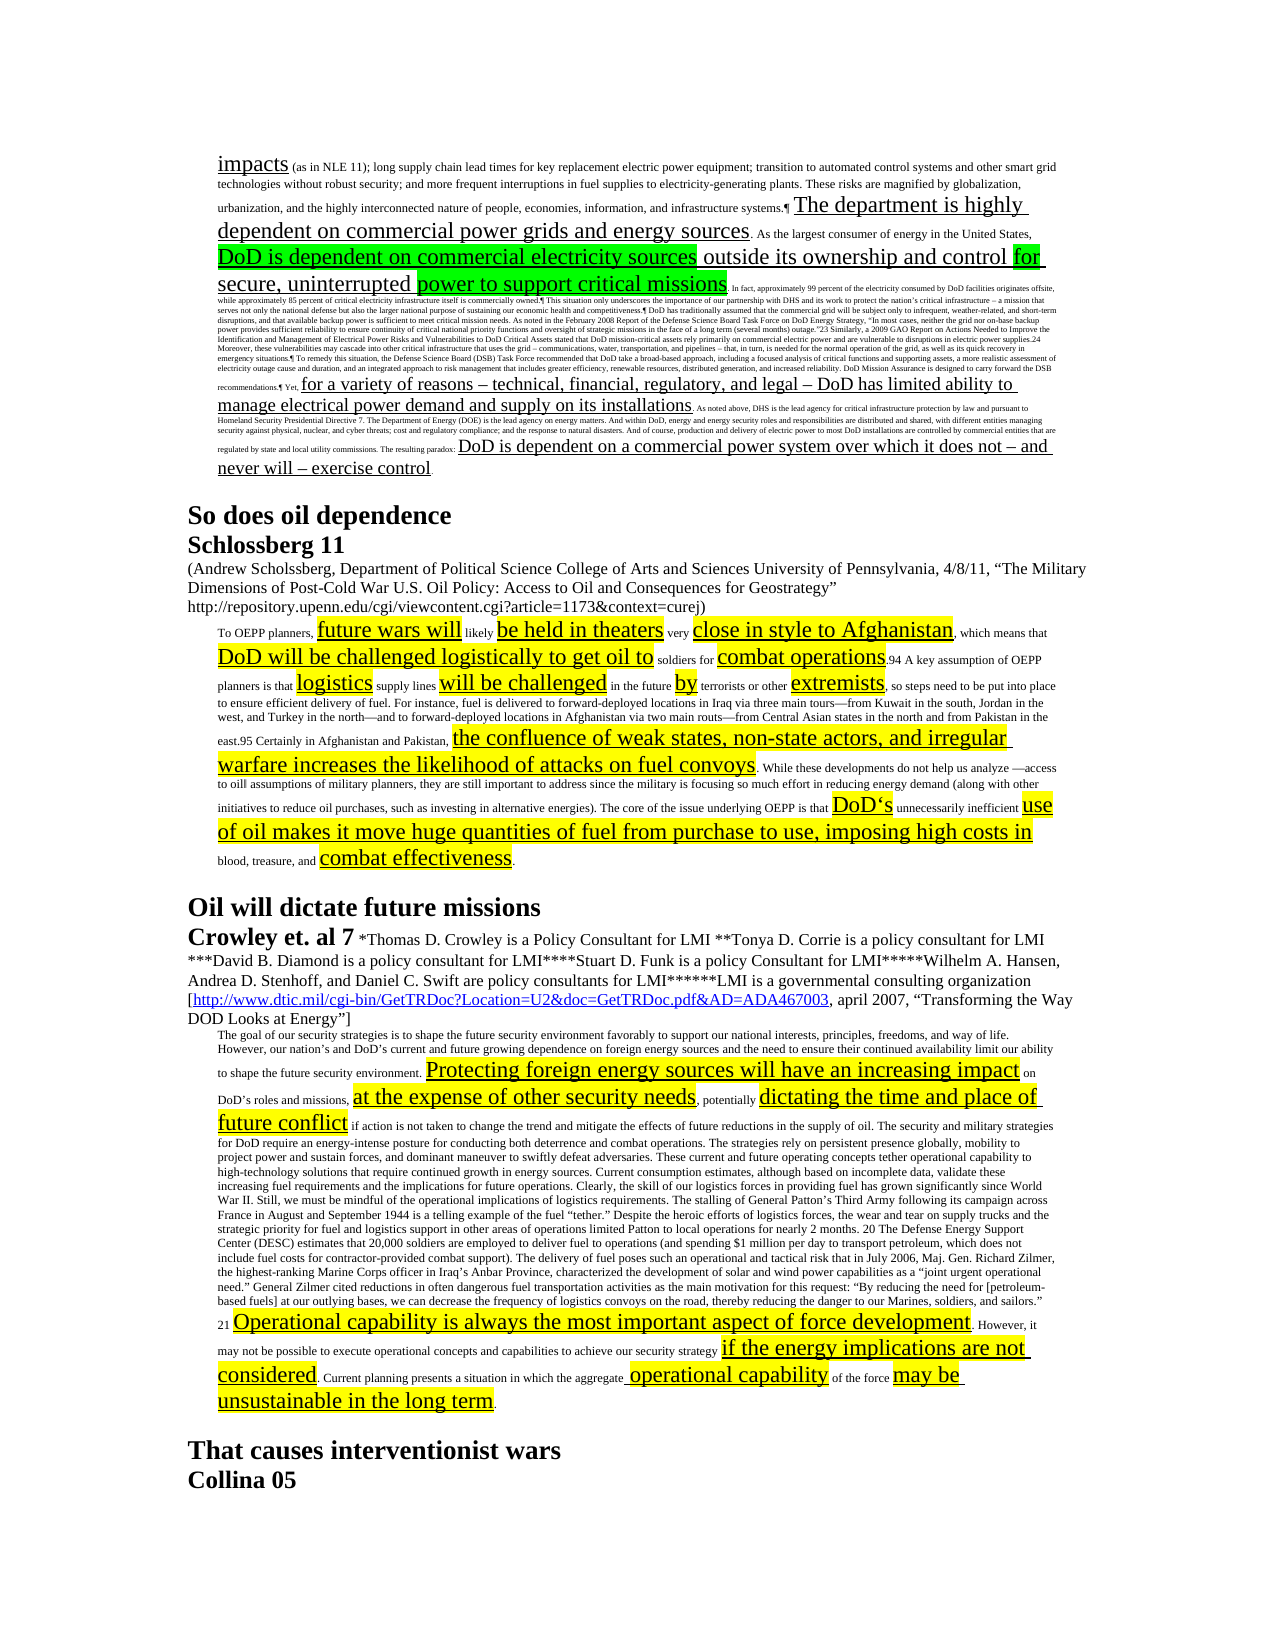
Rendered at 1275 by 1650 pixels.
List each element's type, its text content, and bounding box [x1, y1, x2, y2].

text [217, 150, 1057, 478]
text To OEPP planners, future wars will likely be held in theaters very close in style to Afghanistan, which means that DoD will be challenged logistically to get oil to soldiers for combat operations.94 A key assumption of OEPP planners is that logistics supply lines will be challenged in the future by terrorists or other extremists, so steps need to be put into place to ensure efficient delivery of fuel. For instance, fuel is delivered to forward-deployed locations in Iraq via three main tours—from Kuwait in the south, Jordan in the west, and Turkey in the north—and to forward-deployed locations in Afghanistan via two main routs—from Central Asian states in the north and from Pakistan in the east.95 Certainly in Afghanistan and Pakistan, the confluence of weak states, non-state actors, and irregular warfare increases the likelihood of attacks on fuel convoys. While these developments do not help us analyze ―access to oil‖ assumptions of military planners, they are still important to address since the military is focusing so much effort in reducing energy demand (along with other initiatives to reduce oil purchases, such as investing in alternative energies). The core of the issue underlying OEPP is that DoD‘s unnecessarily inefficient use of oil makes it move huge quantities of fuel from purchase to use, imposing high costs in blood, treasure, and combat effectiveness. [217, 616, 1057, 870]
subtitle So does oil dependence [187, 499, 1087, 530]
text Collina 05 [187, 1466, 1087, 1494]
subtitle That causes interventionist wars [187, 1434, 1087, 1466]
subtitle Oil will dictate future missions [187, 891, 1087, 922]
text The goal of our security strategies is to shape the future security environment favorably to support our national interests, principles, freedoms, and way of life. However, our nation’s and DoD’s current and future growing dependence on foreign energy sources and the need to ensure their continued availability limit our ability to shape the future security environment. Protecting foreign energy sources will have an increasing impact on DoD’s roles and missions, at the expense of other security needs, potentially dictating the time and place of future conflict if action is not taken to change the trend and mitigate the effects of future reductions in the supply of oil. The security and military strategies for DoD require an energy-intense posture for conducting both deterrence and combat operations. The strategies rely on persistent presence globally, mobility to project power and sustain forces, and dominant maneuver to swiftly defeat adversaries. These current and future operating concepts tether operational capability to high-technology solutions that require continued growth in energy sources. Current consumption estimates, although based on incomplete data, validate these increasing fuel requirements and the implications for future operations. Clearly, the skill of our logistics forces in providing fuel has grown significantly since World War II. Still, we must be mindful of the operational implications of logistics requirements. The stalling of General Patton’s Third Army following its campaign across France in August and September 1944 is a telling example of the fuel “tether.” Despite the heroic efforts of logistics forces, the wear and tear on supply trucks and the strategic priority for fuel and logistics support in other areas of operations limited Patton to local operations for nearly 2 months. 20 The Defense Energy Support Center (DESC) estimates that 20,000 soldiers are employed to deliver fuel to operations (and spending $1 million per day to transport petroleum, which does not include fuel costs for contractor-provided combat support). The delivery of fuel poses such an operational and tactical risk that in July 2006, Maj. Gen. Richard Zilmer, the highest-ranking Marine Corps officer in Iraq’s Anbar Province, characterized the development of solar and wind power capabilities as a “joint urgent operational need.” General Zilmer cited reductions in often dangerous fuel transportation activities as the main motivation for this request: “By reducing the need for [petroleum-based fuels] at our outlying bases, we can decrease the frequency of logistics convoys on the road, thereby reducing the danger to our Marines, soldiers, and sailors.” 21 Operational capability is always the most important aspect of force development. However, it may not be possible to execute operational concepts and capabilities to achieve our security strategy if the energy implications are not considered. Current planning presents a situation in which the aggregate operational capability of the force may be unsustainable in the long term. [217, 1028, 1057, 1413]
text Crowley et. al 7 *Thomas D. Crowley is a Policy Consultant for LMI **Tonya D. Corrie is a policy consultant for LMI ***David B. Diamond is a policy consultant for LMI****Stuart D. Funk is a policy Consultant for LMI*****Wilhelm A. Hansen, Andrea D. Stenhoff, and Daniel C. Swift are policy consultants for LMI******LMI is a governmental consulting organization [http://www.dtic.mil/cgi-bin/GetTRDoc?Location=U2&doc=GetTRDoc.pdf&AD=ADA467003, april 2007, “Transforming the Way DOD Looks at Energy”] [187, 922, 1087, 1028]
text Schlossberg 11 [187, 530, 1087, 559]
text (Andrew Scholssberg, Department of Political Science College of Arts and Sciences University of Pennsylvania, 4/8/11, “The Military Dimensions of Post-Cold War U.S. Oil Policy: Access to Oil and Consequences for Geostrategy” http://repository.upenn.edu/cgi/viewcontent.cgi?article=1173&context=curej) [187, 559, 1087, 616]
